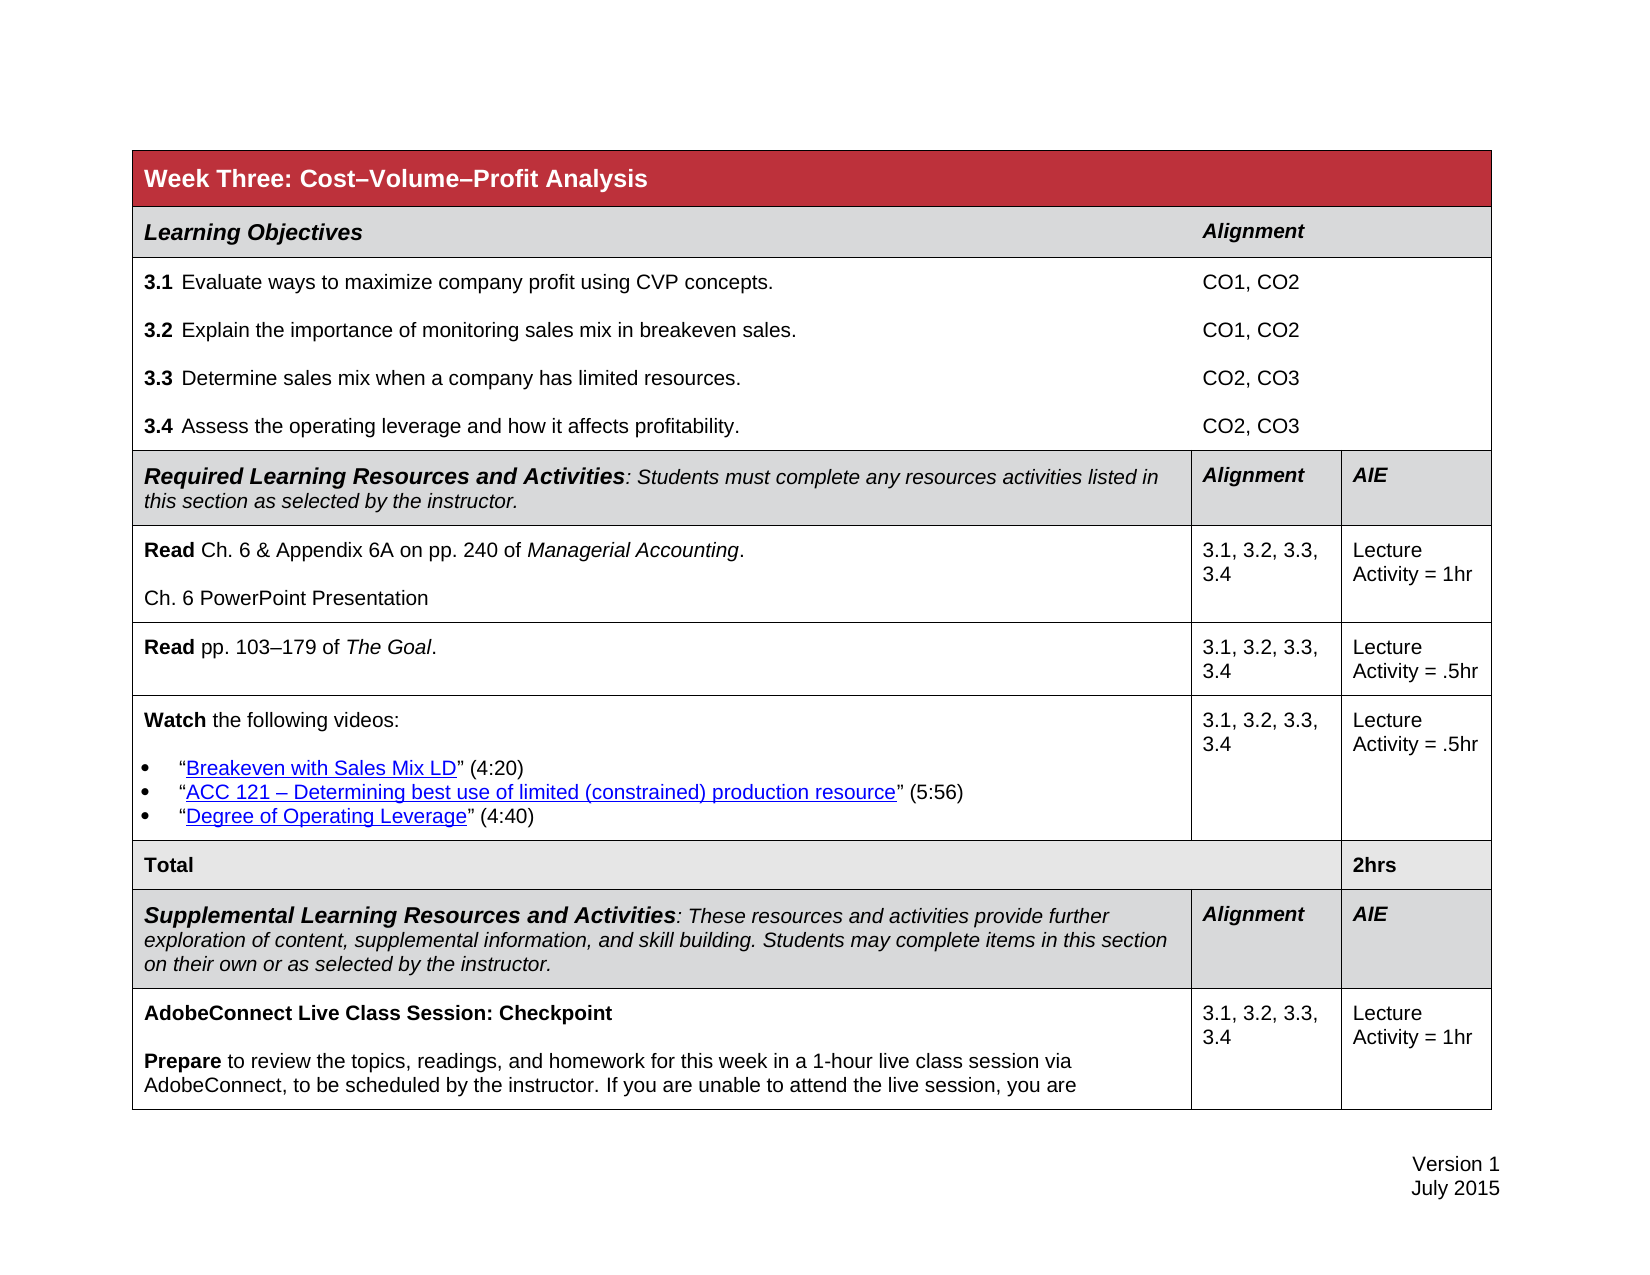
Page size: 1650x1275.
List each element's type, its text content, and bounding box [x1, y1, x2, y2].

table_cell 3.1, 3.2, 3.3, 3.4 [1192, 696, 1341, 840]
table_cell Lecture Activity = 1hr [1342, 526, 1491, 622]
table_cell Lecture Activity = .5hr [1342, 623, 1491, 695]
table_cell 3.1, 3.2, 3.3, 3.4 [1192, 989, 1341, 1109]
table_cell Alignment [1192, 890, 1341, 988]
table_cell Read Ch. 6 & Appendix 6A on pp. 240 of Managerial Accounting. Ch. 6 PowerPoint Presentation [133, 526, 1191, 622]
table_cell CO1, CO2 [1191, 306, 1491, 354]
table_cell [133, 989, 1191, 1109]
table_cell Lecture Activity = .5hr [1342, 696, 1491, 840]
table_cell CO2, CO3 [1191, 354, 1491, 402]
table_cell Assess the operating leverage and how it affects profitability. [133, 402, 1191, 450]
table_header [1341, 151, 1491, 206]
table_cell Required Learning Resources and Activities: Students must complete any resources activities listed in this section as selected by the instructor. [133, 451, 1191, 525]
table_cell Watch the following videos: “Breakeven with Sales Mix LD” (4:20) “ACC 121 – Determining best use of limited (constrained) production resource” (5:56) “Degree of Operating Leverage” (4:40) [133, 696, 1191, 840]
table_cell Alignment [1192, 451, 1341, 525]
table_cell AIE [1342, 890, 1491, 988]
table_cell Explain the importance of monitoring sales mix in breakeven sales. [133, 306, 1191, 354]
table_cell Read pp. 103–179 of The Goal. [133, 623, 1191, 695]
table_cell Total [133, 841, 282, 889]
table_cell 3.1, 3.2, 3.3, 3.4 [1192, 623, 1341, 695]
table_cell [282, 841, 1191, 889]
table_cell 2hrs [1342, 841, 1491, 889]
table_cell Evaluate ways to maximize company profit using CVP concepts. [133, 258, 1191, 306]
table_cell 3.1, 3.2, 3.3, 3.4 [1192, 526, 1341, 622]
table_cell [1342, 989, 1491, 1109]
table_cell CO2, CO3 [1191, 402, 1491, 450]
table_cell Alignment [1191, 207, 1491, 257]
table_cell CO1, CO2 [1191, 258, 1491, 306]
table_header [1191, 151, 1341, 206]
table_cell [1191, 841, 1341, 889]
table_cell Supplemental Learning Resources and Activities: These resources and activities provide further exploration of content, supplemental information, and skill building. Students may complete items in this section on their own or as selected by the instructor. [133, 890, 1191, 988]
table_cell Determine sales mix when a company has limited resources. [133, 354, 1191, 402]
table_header Week Three: Cost–Volume–Profit Analysis [133, 151, 1191, 206]
table_cell AIE [1342, 451, 1491, 525]
table_cell Learning Objectives [133, 207, 1191, 257]
